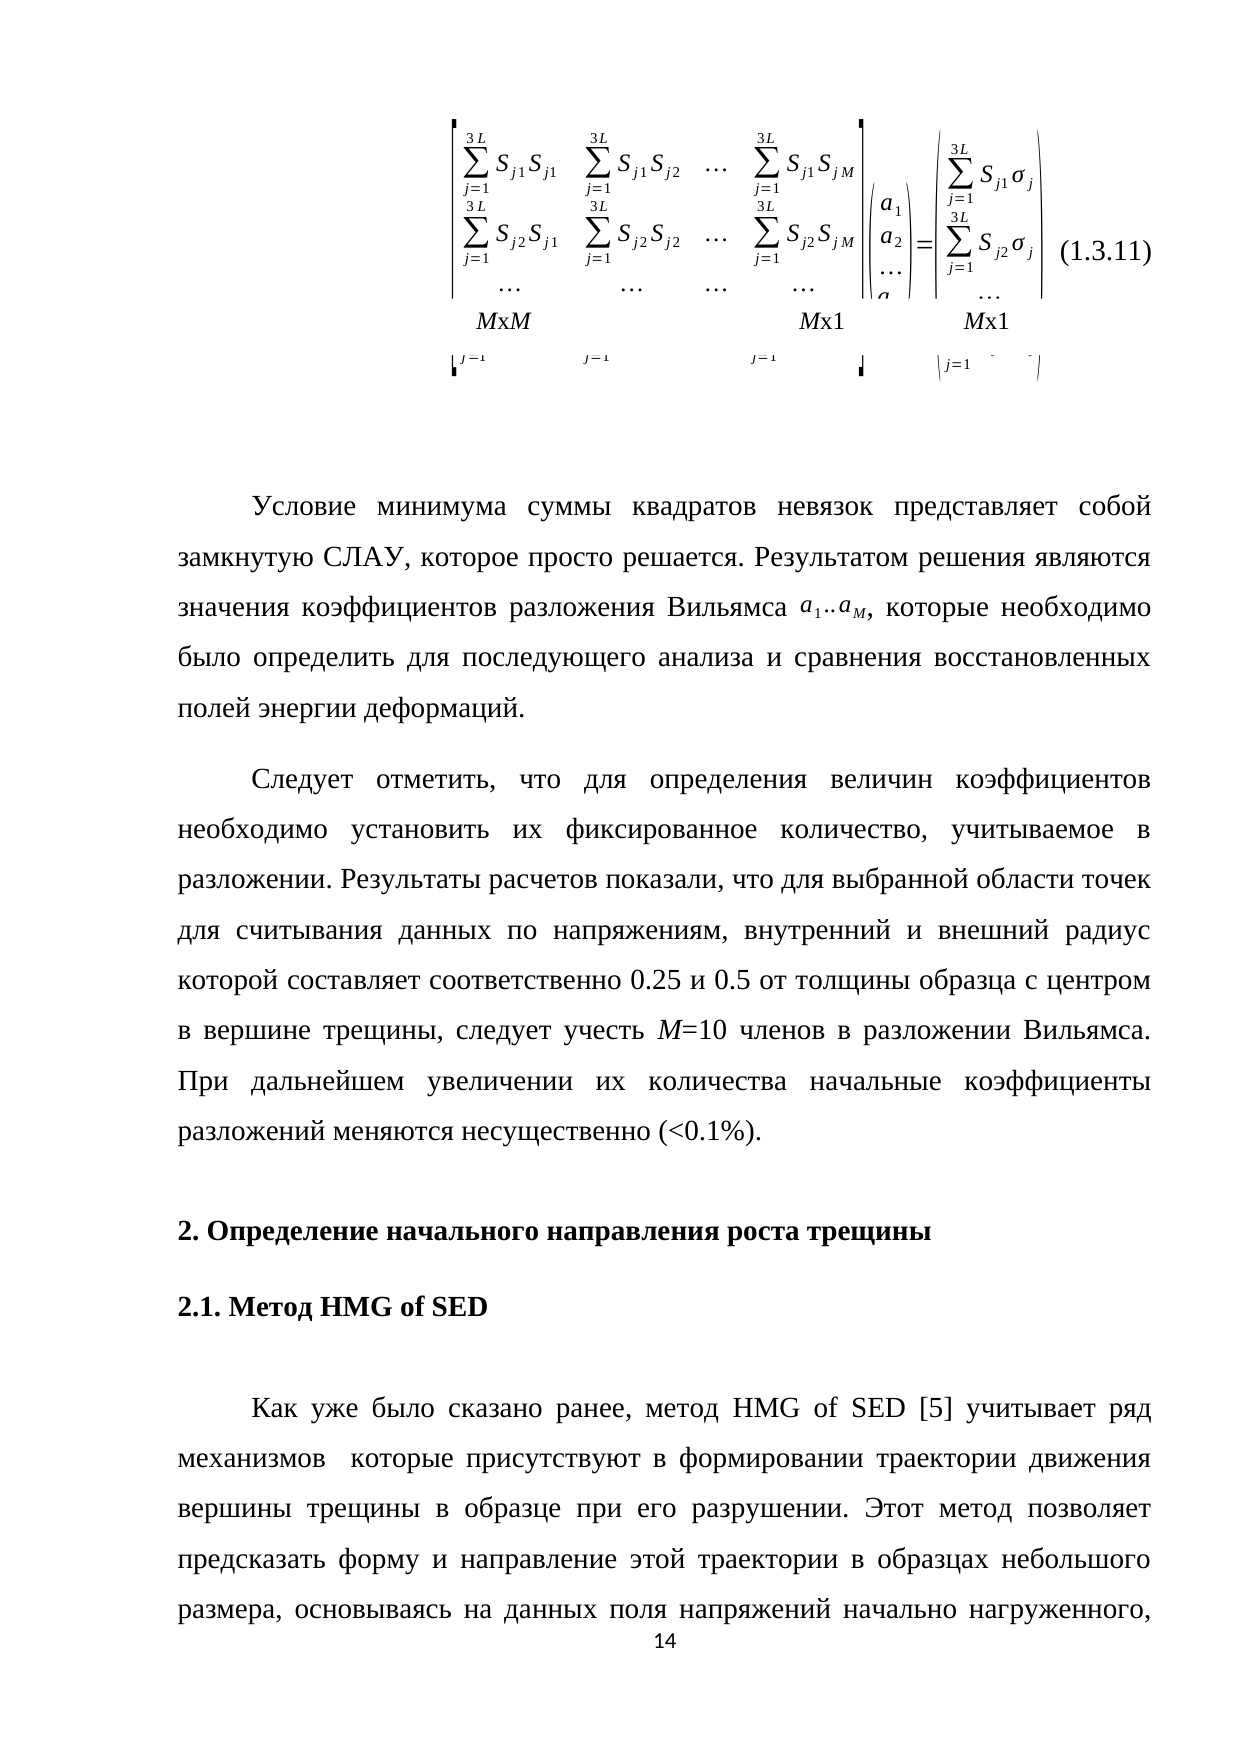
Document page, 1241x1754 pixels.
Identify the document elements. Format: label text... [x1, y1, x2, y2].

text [177, 1390, 1152, 1625]
text (1.3.11) [177, 118, 1152, 385]
text Условие минимума суммы квадратов невязок представляет собой замкнутую СЛАУ, которое просто решается. Результатом решения являются значения коэффициентов разложения Вильямса , которые необходимо было определить для последующего анализа и сравнения восстановленных полей энергии деформаций. [177, 488, 1152, 723]
subtitle 2.1. Метод HMG of SED [177, 1289, 1152, 1323]
subtitle 2. Определение начального направления роста трещины [177, 1213, 1152, 1247]
text Следует отметить, что для определения величин коэффициентов необходимо установить их фиксированное количество, учитываемое в разложении. Результаты расчетов показали, что для выбранной области точек для считывания данных по напряжениям, внутренний и внешний радиус которой составляет соответственно 0.25 и 0.5 от толщины образца с центром в вершине трещины, следует учесть M=10 членов в разложении Вильямса. При дальнейшем увеличении их количества начальные коэффициенты разложений меняются несущественно (<0.1%). [177, 761, 1152, 1147]
